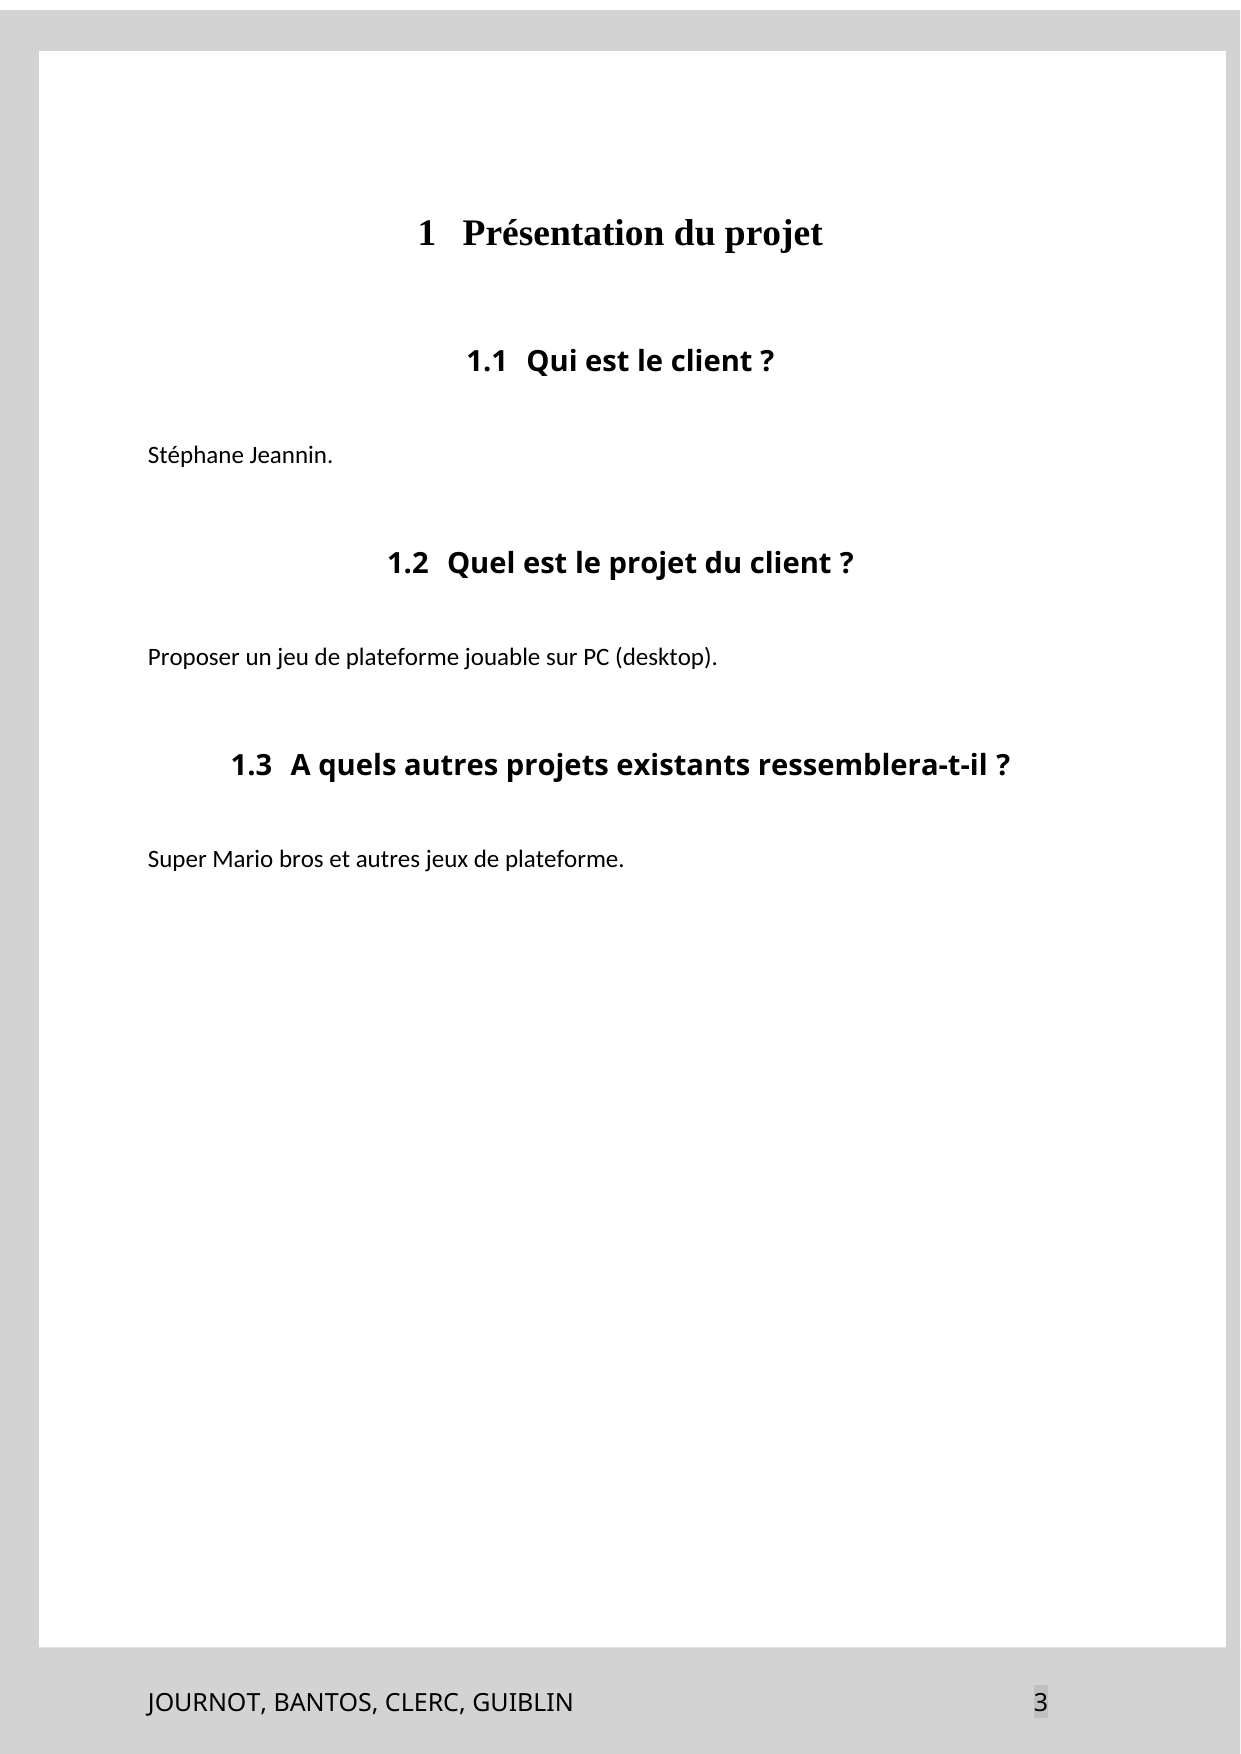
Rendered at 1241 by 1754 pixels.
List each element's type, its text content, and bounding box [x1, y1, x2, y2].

subtitle A quels autres projets existants ressemblera-t-il ? [148, 744, 1092, 784]
text Stéphane Jeannin. [148, 439, 1092, 470]
subtitle Présentation du projet [148, 210, 1092, 253]
subtitle Qui est le client ? [148, 340, 1092, 380]
subtitle Quel est le projet du client ? [148, 542, 1092, 582]
text Proposer un jeu de plateforme jouable sur PC (desktop). [148, 642, 1092, 672]
text Super Mario bros et autres jeux de plateforme. [148, 844, 1092, 874]
